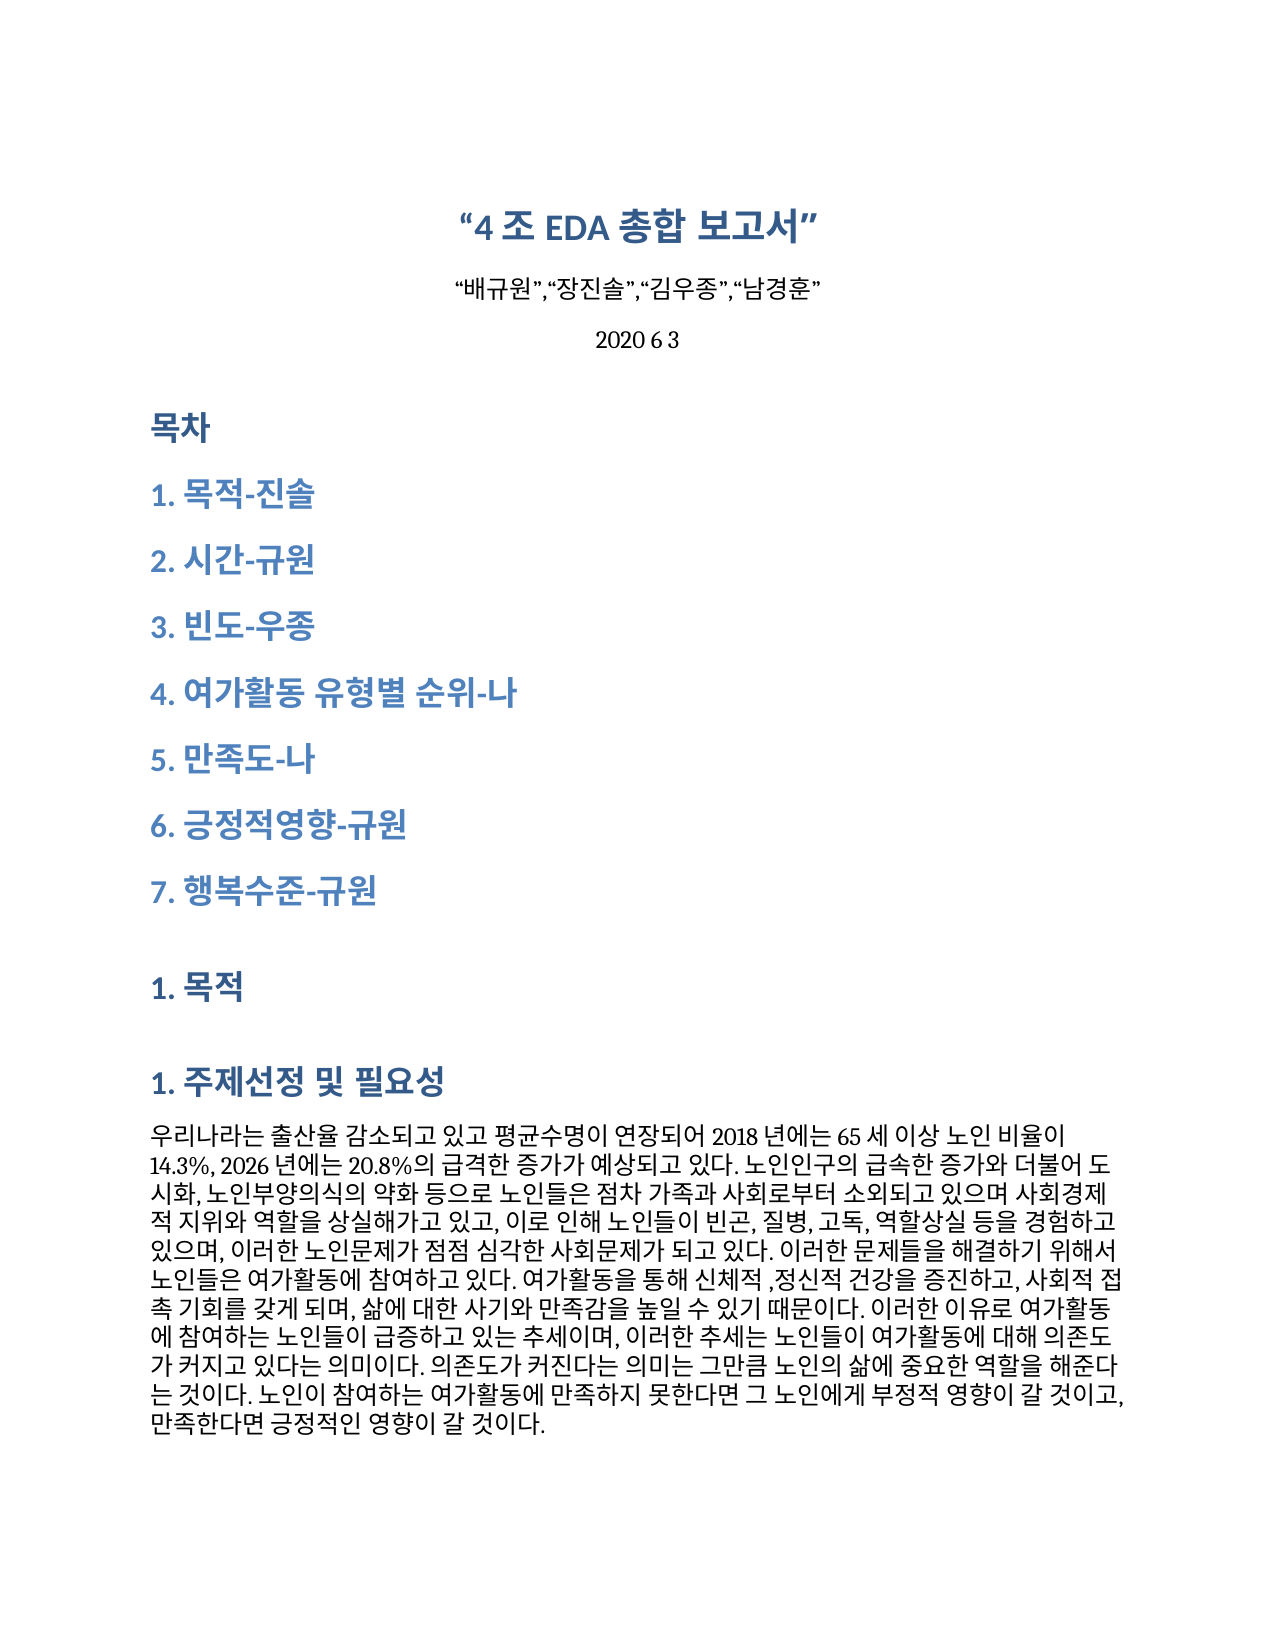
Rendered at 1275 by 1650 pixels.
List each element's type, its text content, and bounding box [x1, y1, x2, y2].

text 2020 6 3 [150, 326, 1125, 354]
title “4조 EDA 총합 보고서” [150, 200, 1125, 251]
subtitle 6. 긍정적영향-규원 [150, 802, 1125, 847]
subtitle 2. 시간-규원 [150, 537, 1125, 582]
subtitle 5. 만족도-나 [150, 736, 1125, 781]
subtitle 3. 빈도-우종 [150, 603, 1125, 648]
subtitle 4. 여가활동 유형별 순위-나 [150, 669, 1125, 715]
subtitle 목차 [150, 404, 1125, 450]
text “배규원”,“장진솔”,“김우종”,“남경훈” [150, 276, 1125, 305]
subtitle 1. 목적 [150, 963, 1125, 1009]
text 우리나라는 출산율 감소되고 있고 평균수명이 연장되어 2018년에는 65세 이상 노인 비율이 14.3%, 2026년에는 20.8%의 급격한 증가가 예상되고 있다. 노인인구의 급속한 증가와 더불어 도시화, 노인부양의식의 약화 등으로 노인들은 점차 가족과 사회로부터 소외되고 있으며 사회경제적 지위와 역할을 상실해가고 있고, 이로 인해 노인들이 빈곤, 질병, 고독, 역할상실 등을 경험하고 있으며, 이러한 노인문제가 점점 심각한 사회문제가 되고 있다. 이러한 문제들을 해결하기 위해서 노인들은 여가활동에 참여하고 있다. 여가활동을 통해 신체적 ,정신적 건강을 증진하고, 사회적 접촉 기회를 갖게 되며, 삶에 대한 사기와 만족감을 높일 수 있기 때문이다. 이러한 이유로 여가활동에 참여하는 노인들이 급증하고 있는 추세이며, 이러한 추세는 노인들이 여가활동에 대해 의존도가 커지고 있다는 의미이다. 의존도가 커진다는 의미는 그만큼 노인의 삶에 중요한 역할을 해준다는 것이다. 노인이 참여하는 여가활동에 만족하지 못한다면 그 노인에게 부정적 영향이 갈 것이고, 만족한다면 긍정적인 영향이 갈 것이다. [150, 1123, 1125, 1439]
subtitle 1. 주제선정 및 필요성 [150, 1059, 1125, 1104]
subtitle 7. 행복수준-규원 [150, 868, 1125, 913]
subtitle 1. 목적-진솔 [150, 471, 1125, 516]
